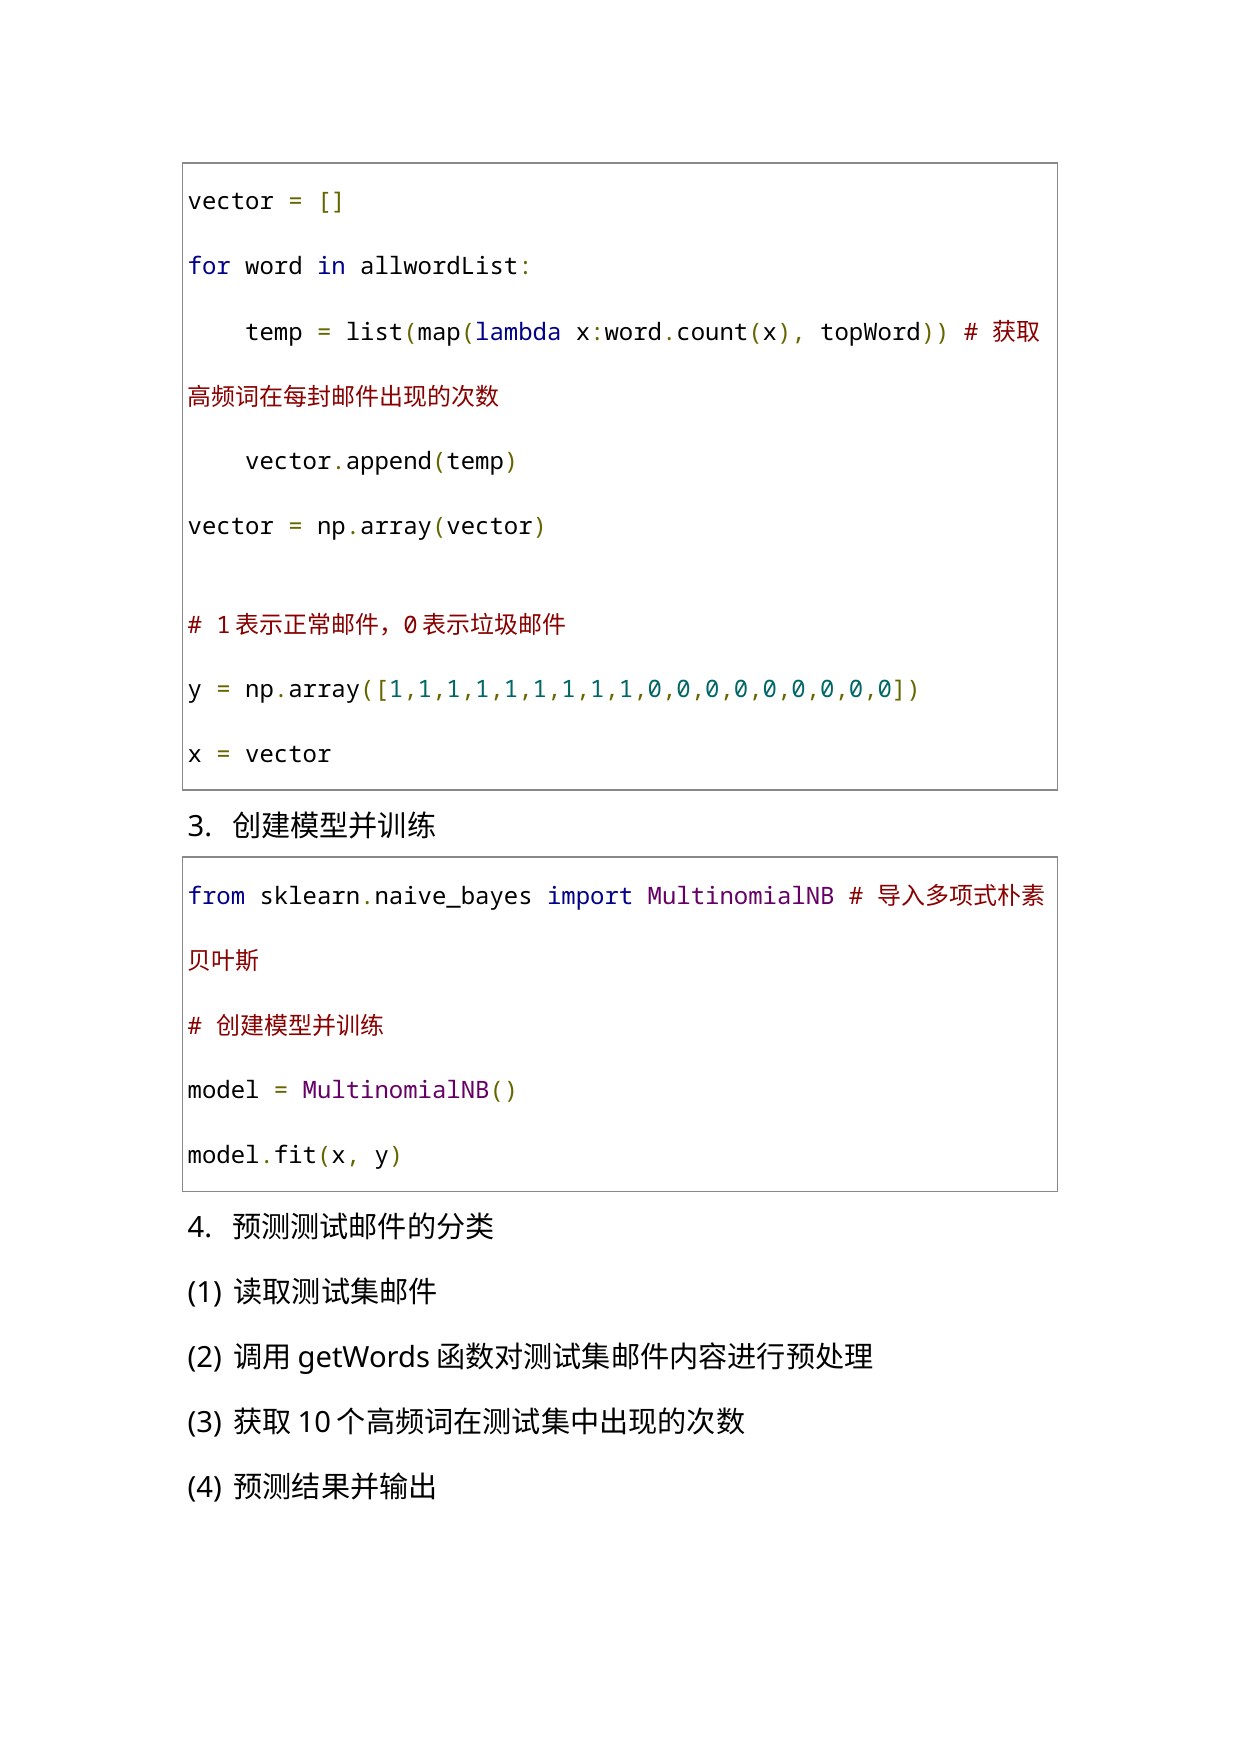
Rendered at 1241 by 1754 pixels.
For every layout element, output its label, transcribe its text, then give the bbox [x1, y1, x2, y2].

list 创建模型并训练 [187, 791, 1053, 856]
list 获取10个高频词在测试集中出现的次数 [187, 1387, 1053, 1452]
list 预测测试邮件的分类 [187, 1192, 1053, 1257]
text y = np.array([1,1,1,1,1,1,1,1,1,0,0,0,0,0,0,0,0,0]) [187, 655, 1053, 714]
text # 1表示正常邮件，0表示垃圾邮件 [187, 590, 1053, 655]
text vector.append(temp) [187, 428, 1053, 493]
text vector = [] [183, 164, 1057, 233]
text model = MultinomialNB() [187, 1057, 1053, 1116]
text vector = np.array(vector) [187, 493, 1053, 558]
list 读取测试集邮件 [187, 1257, 1053, 1322]
text # 创建模型并训练 [187, 992, 1053, 1057]
text from sklearn.naive_bayes import MultinomialNB # 导入多项式朴素贝叶斯 [183, 858, 1057, 992]
text model.fit(x, y) [183, 1116, 1057, 1191]
list 预测结果并输出 [187, 1452, 1053, 1517]
list 调用getWords函数对测试集邮件内容进行预处理 [187, 1322, 1053, 1387]
text temp = list(map(lambda x:word.count(x), topWord)) # 获取高频词在每封邮件出现的次数 [187, 298, 1053, 428]
text for word in allwordList: [187, 233, 1053, 298]
text x = vector [183, 714, 1057, 789]
